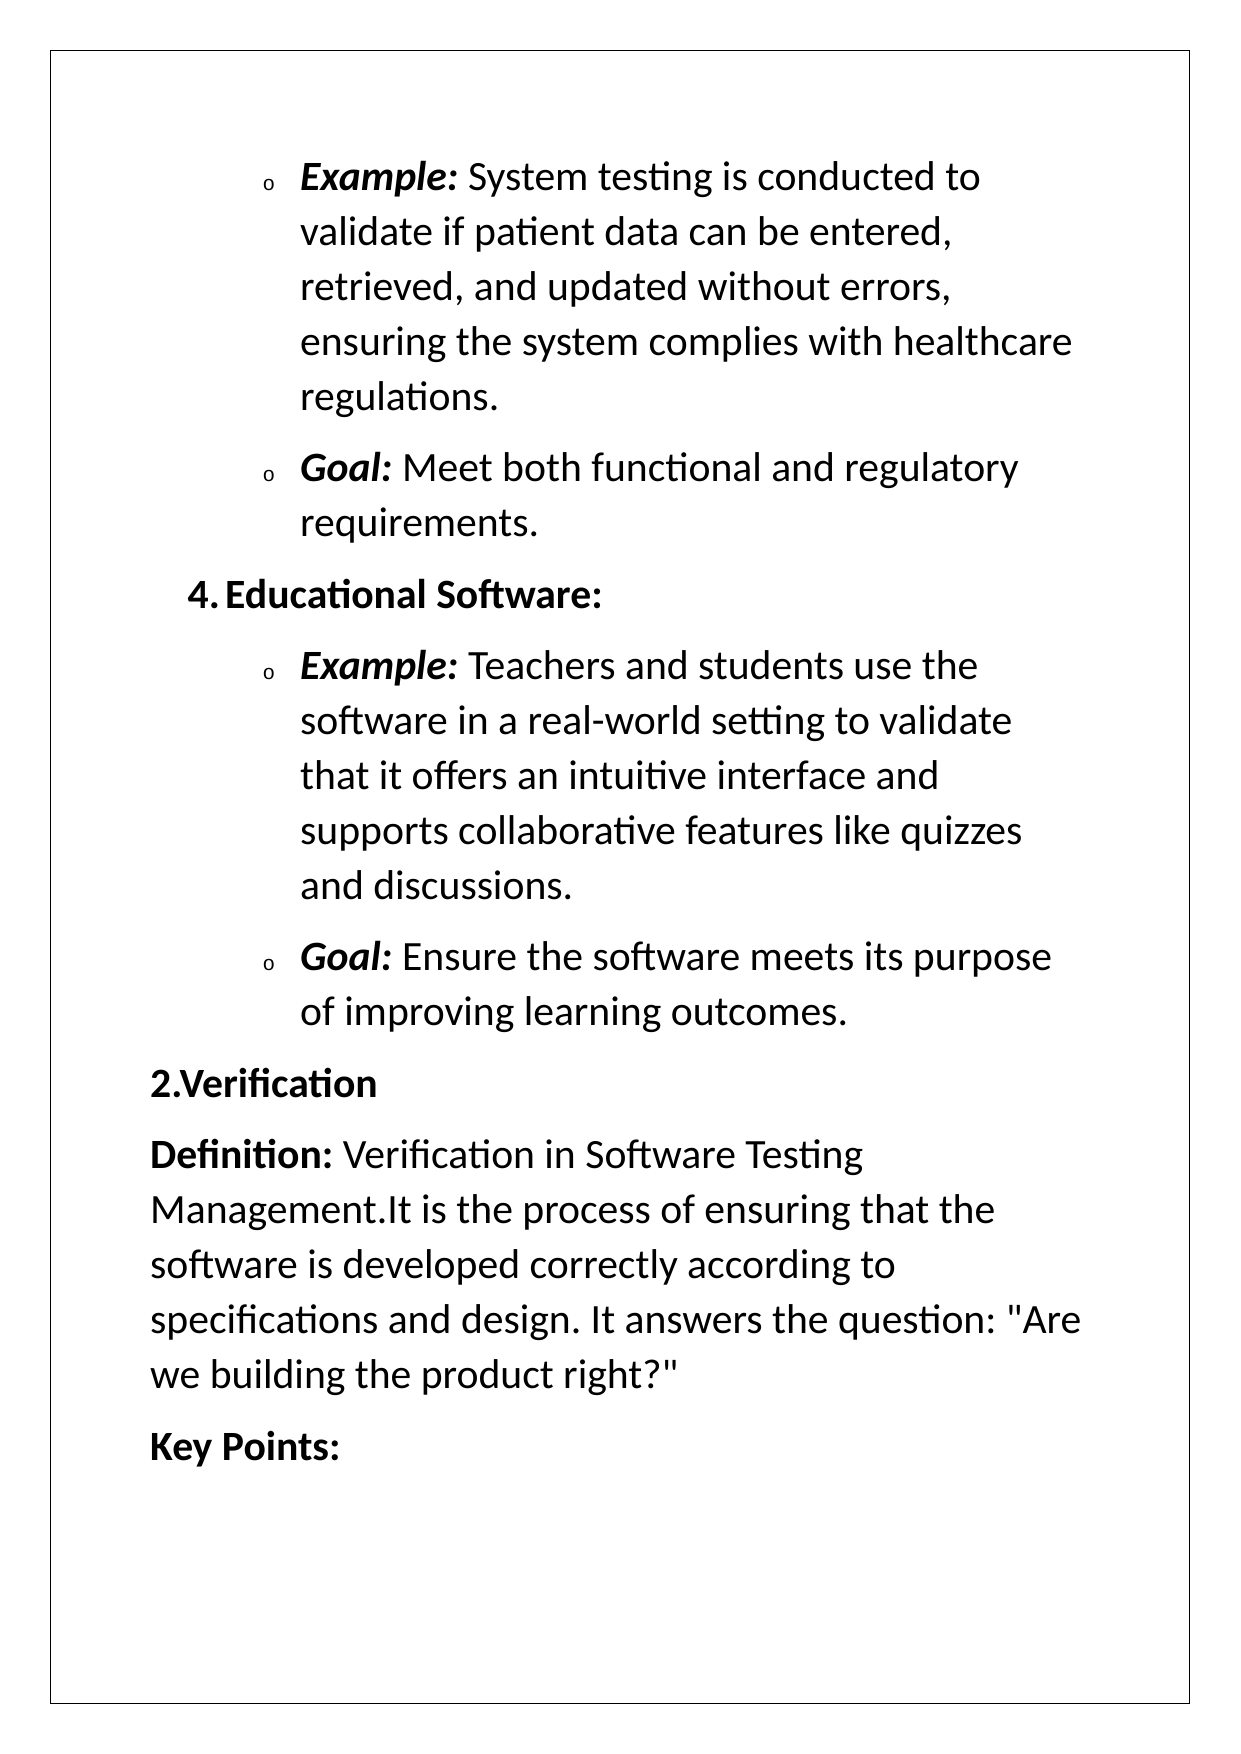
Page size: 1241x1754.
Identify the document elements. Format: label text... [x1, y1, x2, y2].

list Goal: Ensure the software meets its purpose of improving learning outcomes. [262, 930, 1090, 1036]
text Key Points: [150, 1419, 1090, 1470]
list Example: Teachers and students use the software in a real-world setting to validate that it offers an intuitive interface and supports collaborative features like quizzes and discussions. [262, 639, 1090, 909]
text 2.Verification [150, 1057, 1090, 1108]
list Example: System testing is conducted to validate if patient data can be entered, retrieved, and updated without errors, ensuring the system complies with healthcare regulations. [262, 150, 1090, 420]
list Educational Software: [187, 568, 1090, 618]
list Goal: Meet both functional and regulatory requirements. [262, 441, 1090, 547]
text Definition: Verification in Software Testing Management.It is the process of ensuring that the software is developed correctly according to specifications and design. It answers the question: "Are we building the product right?" [150, 1128, 1090, 1399]
